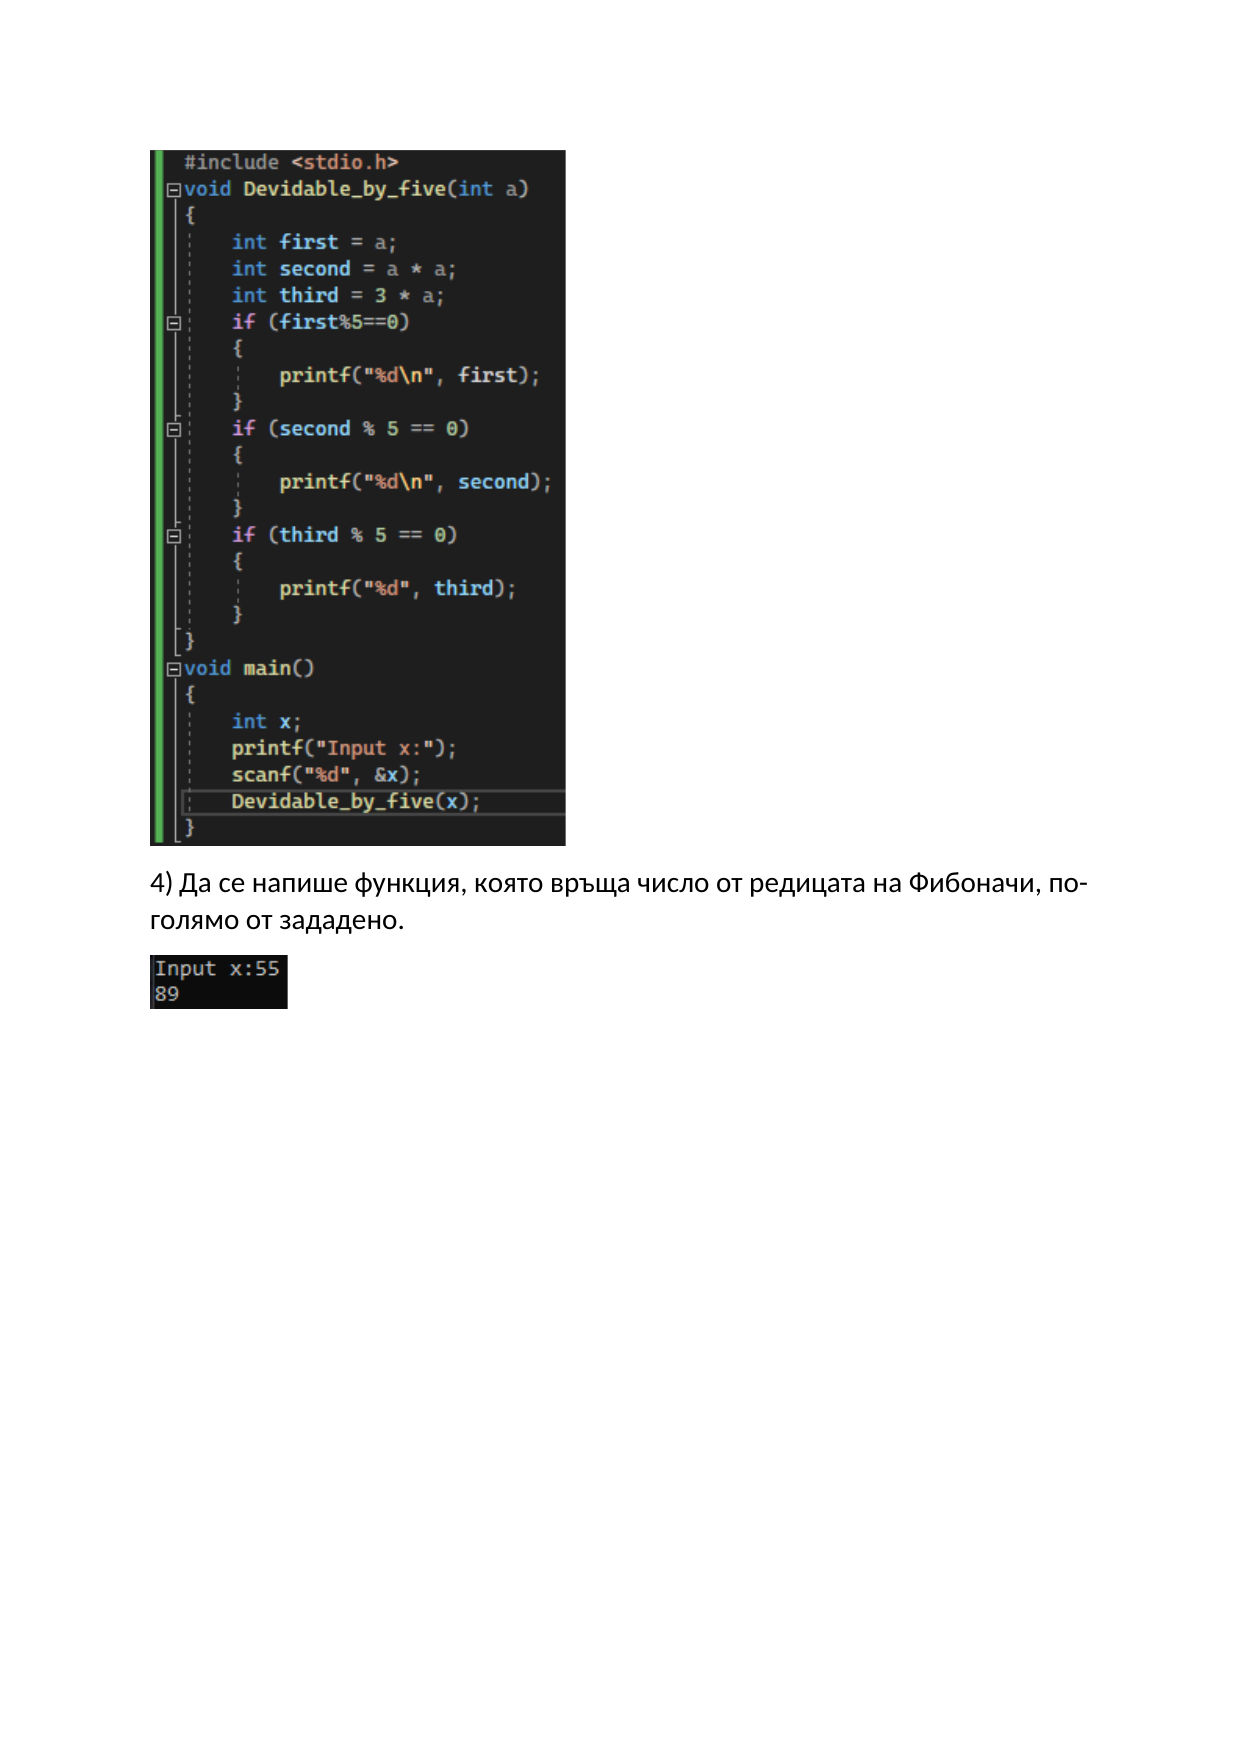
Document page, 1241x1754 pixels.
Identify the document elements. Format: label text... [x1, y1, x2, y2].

picture [150, 955, 288, 1009]
picture [150, 150, 566, 846]
text 4) Да се напише функция, която връща число от редицата на Фибоначи, по-голямо от зададено. [150, 864, 1090, 937]
